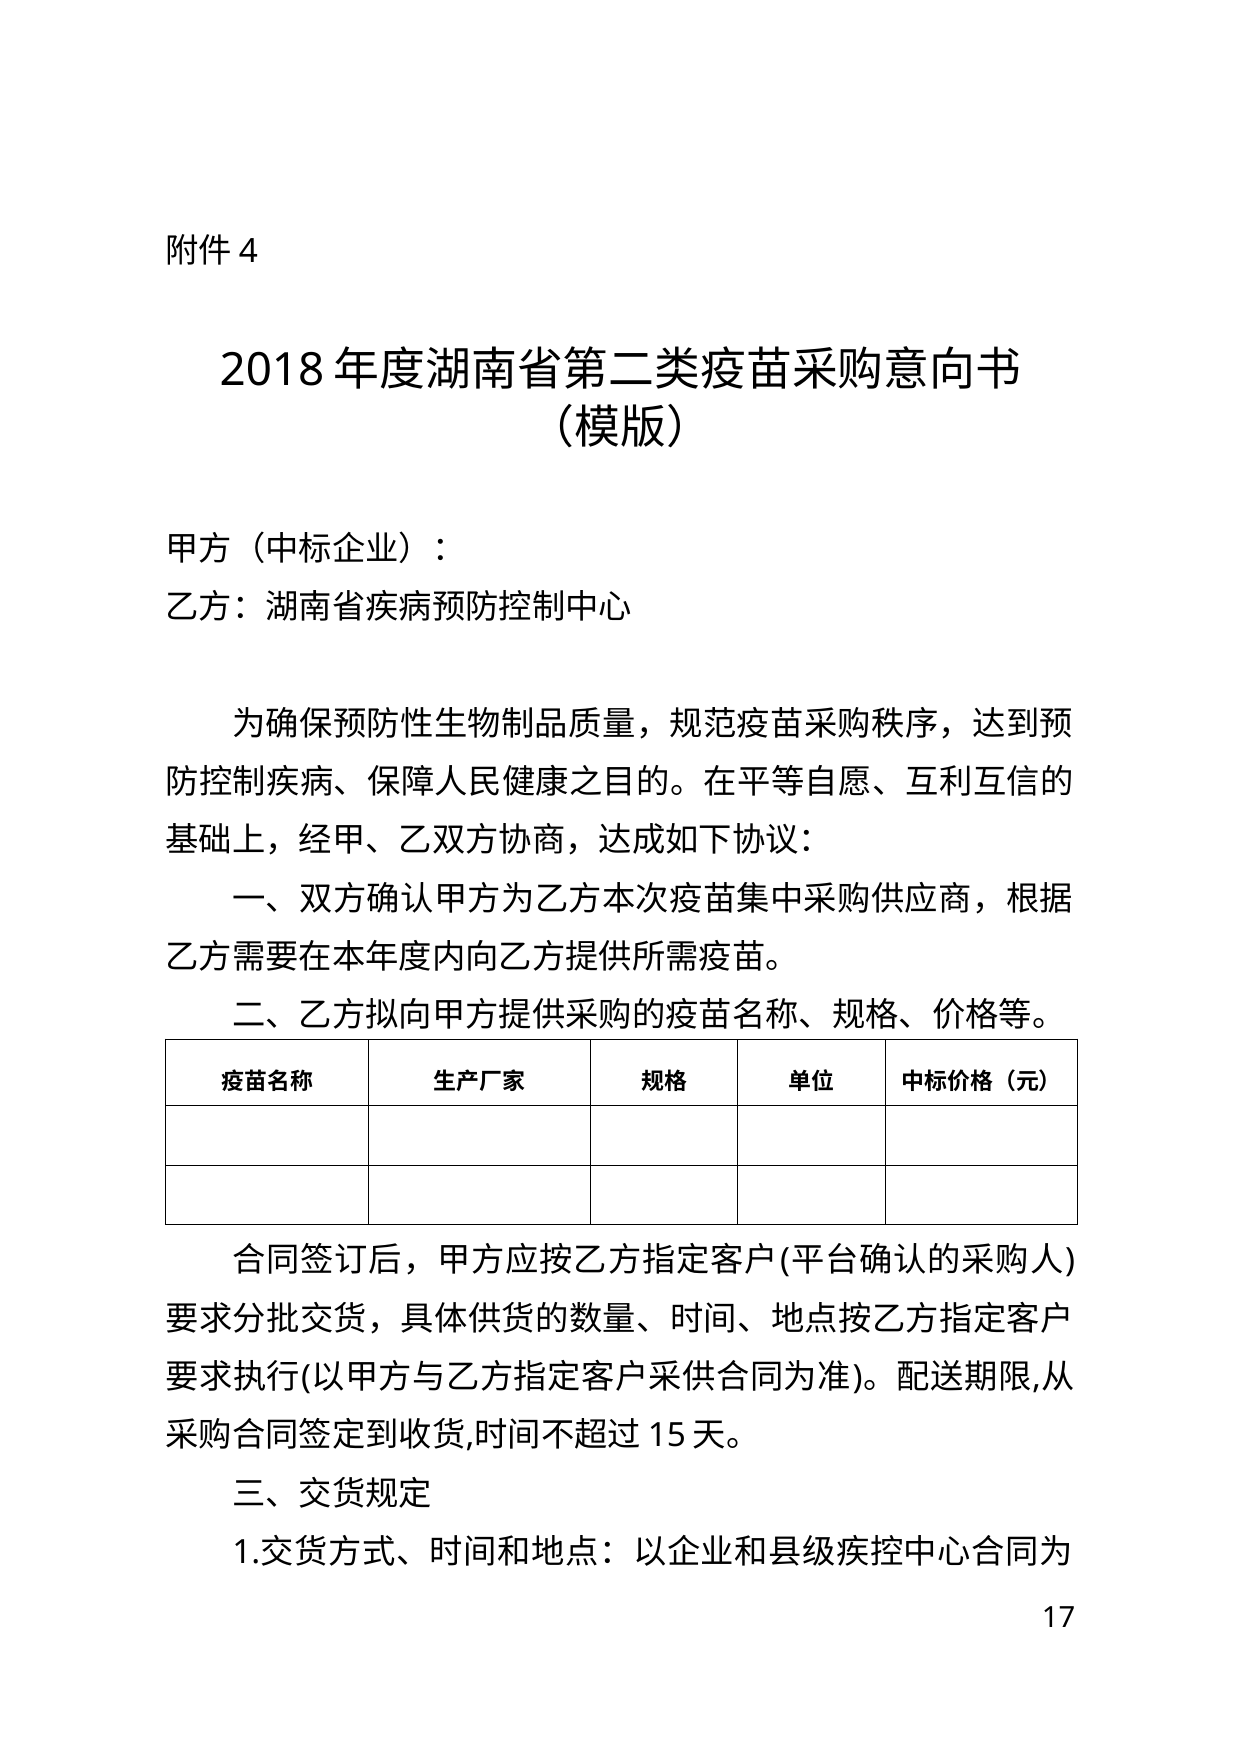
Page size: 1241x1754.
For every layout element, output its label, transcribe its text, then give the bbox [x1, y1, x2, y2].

text 为确保预防性生物制品质量，规范疫苗采购秩序，达到预防控制疾病、保障人民健康之目的。在平等自愿、互利互信的基础上，经甲、乙双方协商，达成如下协议： [165, 688, 1075, 863]
table_header 生产厂家 [369, 1040, 590, 1105]
text 乙方：湖南省疾病预防控制中心 [165, 572, 1075, 630]
table_cell [886, 1106, 1077, 1164]
table_cell [166, 1166, 368, 1224]
table_cell [166, 1106, 368, 1164]
text 一、双方确认甲方为乙方本次疫苗集中采购供应商，根据乙方需要在本年度内向乙方提供所需疫苗。 [165, 863, 1075, 980]
text 甲方（中标企业）： [165, 513, 1075, 572]
table_header 中标价格（元） [886, 1040, 1077, 1105]
table_cell [738, 1166, 885, 1224]
table_header 疫苗名称 [166, 1040, 368, 1105]
text 合同签订后，甲方应按乙方指定客户(平台确认的采购人)要求分批交货，具体供货的数量、时间、地点按乙方指定客户要求执行(以甲方与乙方指定客户采供合同为准)。配送期限,从采购合同签定到收货,时间不超过15天。 [165, 1225, 1075, 1458]
text 2018年度湖南省第二类疫苗采购意向书 [165, 338, 1075, 397]
table_header 单位 [738, 1040, 885, 1105]
text 附件4 [165, 215, 1075, 280]
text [165, 1517, 1075, 1575]
text 二、乙方拟向甲方提供采购的疫苗名称、规格、价格等。 [165, 980, 1075, 1038]
table_cell [369, 1166, 590, 1224]
table_cell [591, 1166, 737, 1224]
table_cell [369, 1106, 590, 1164]
table_header 规格 [591, 1040, 737, 1105]
table_cell [591, 1106, 737, 1164]
text （模版） [165, 397, 1075, 455]
table_cell [886, 1166, 1077, 1224]
table_cell [738, 1106, 885, 1164]
text 三、交货规定 [165, 1458, 1075, 1517]
